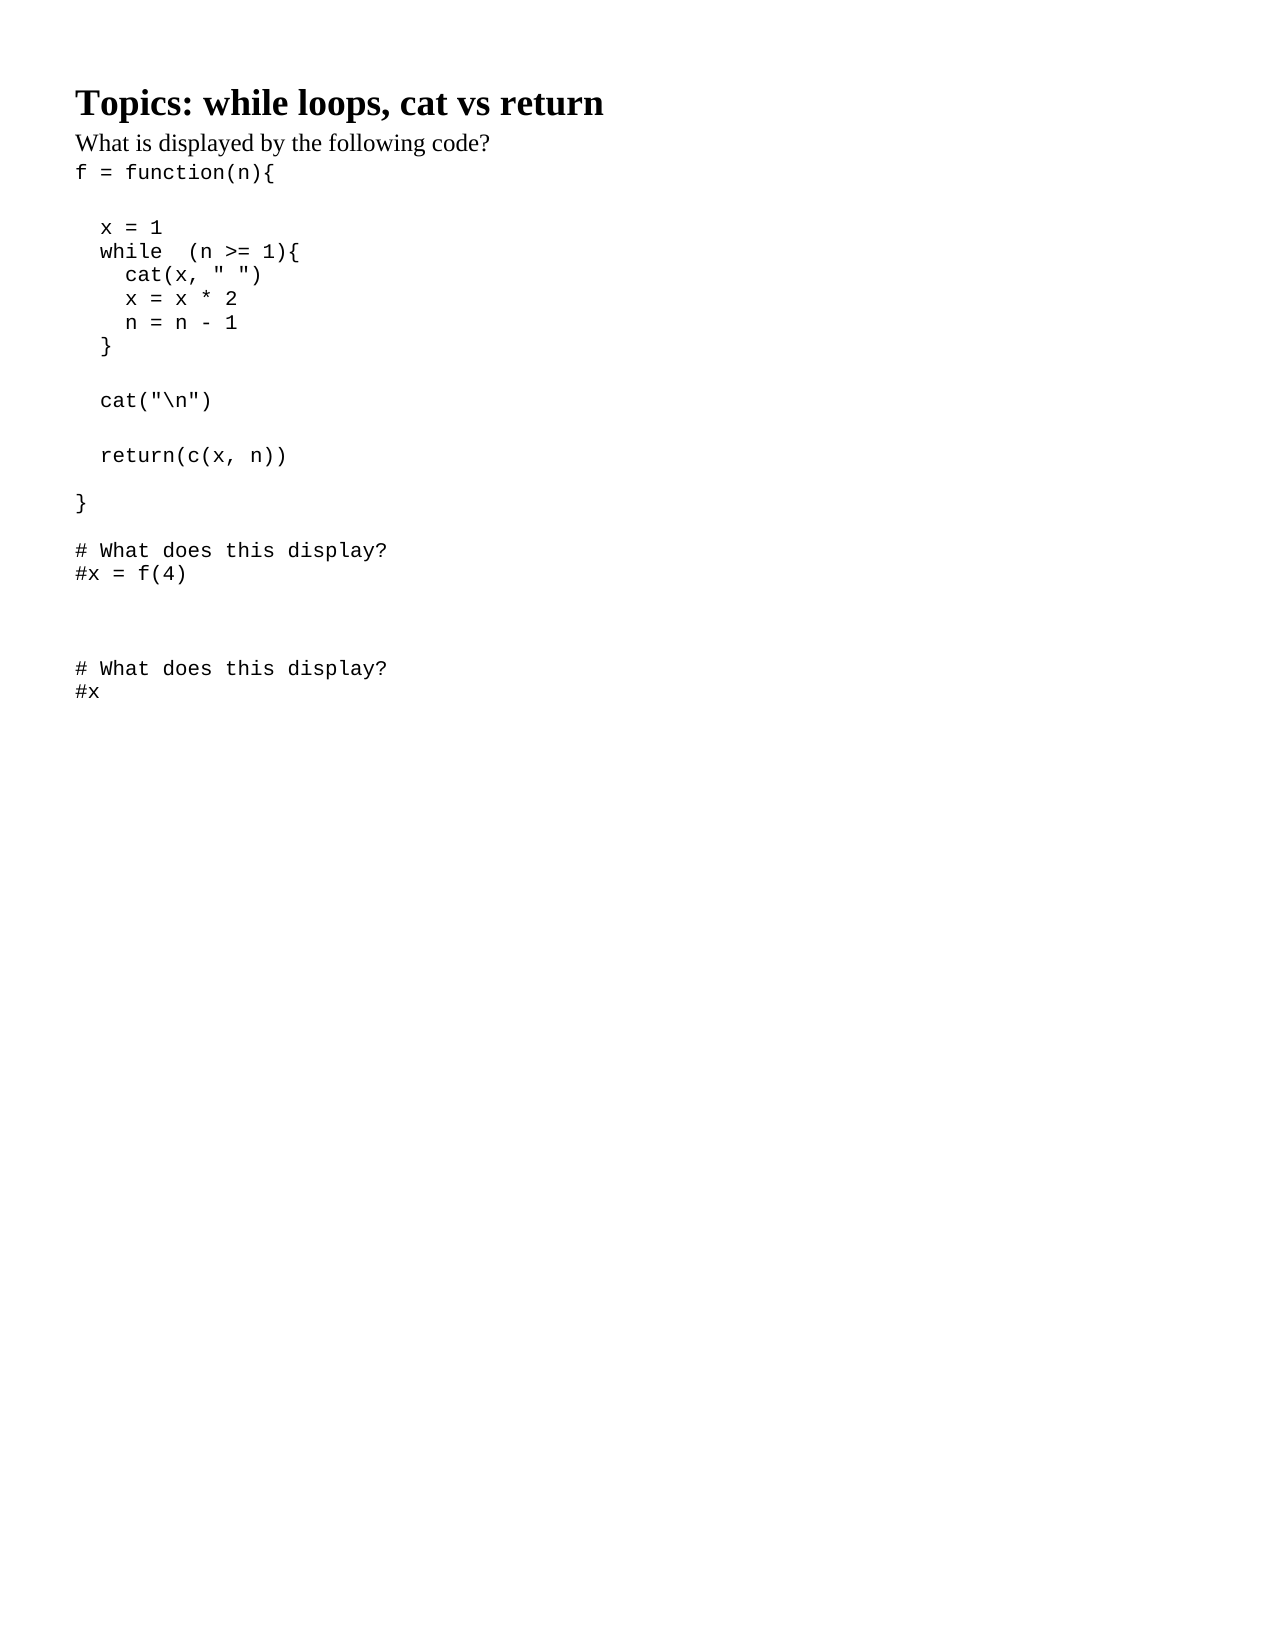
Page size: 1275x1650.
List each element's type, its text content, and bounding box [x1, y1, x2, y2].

text x = 1 [75, 217, 1200, 241]
text f = function(n){ [75, 162, 1200, 186]
text cat("\n") [75, 390, 1200, 414]
text } [75, 335, 1200, 359]
text x = x * 2 [75, 288, 1200, 312]
text while (n >= 1){ [75, 241, 1200, 264]
text Topics: while loops, cat vs return [75, 80, 1200, 123]
text cat(x, " ") [75, 264, 1200, 288]
text What is displayed by the following code? [75, 128, 1200, 157]
text #x [75, 682, 1200, 705]
text #x = f(4) [75, 563, 1200, 587]
text # What does this display? [75, 658, 1200, 682]
text n = n - 1 [75, 312, 1200, 335]
text return(c(x, n)) [75, 445, 1200, 469]
text # What does this display? [75, 540, 1200, 563]
text } [75, 492, 1200, 516]
